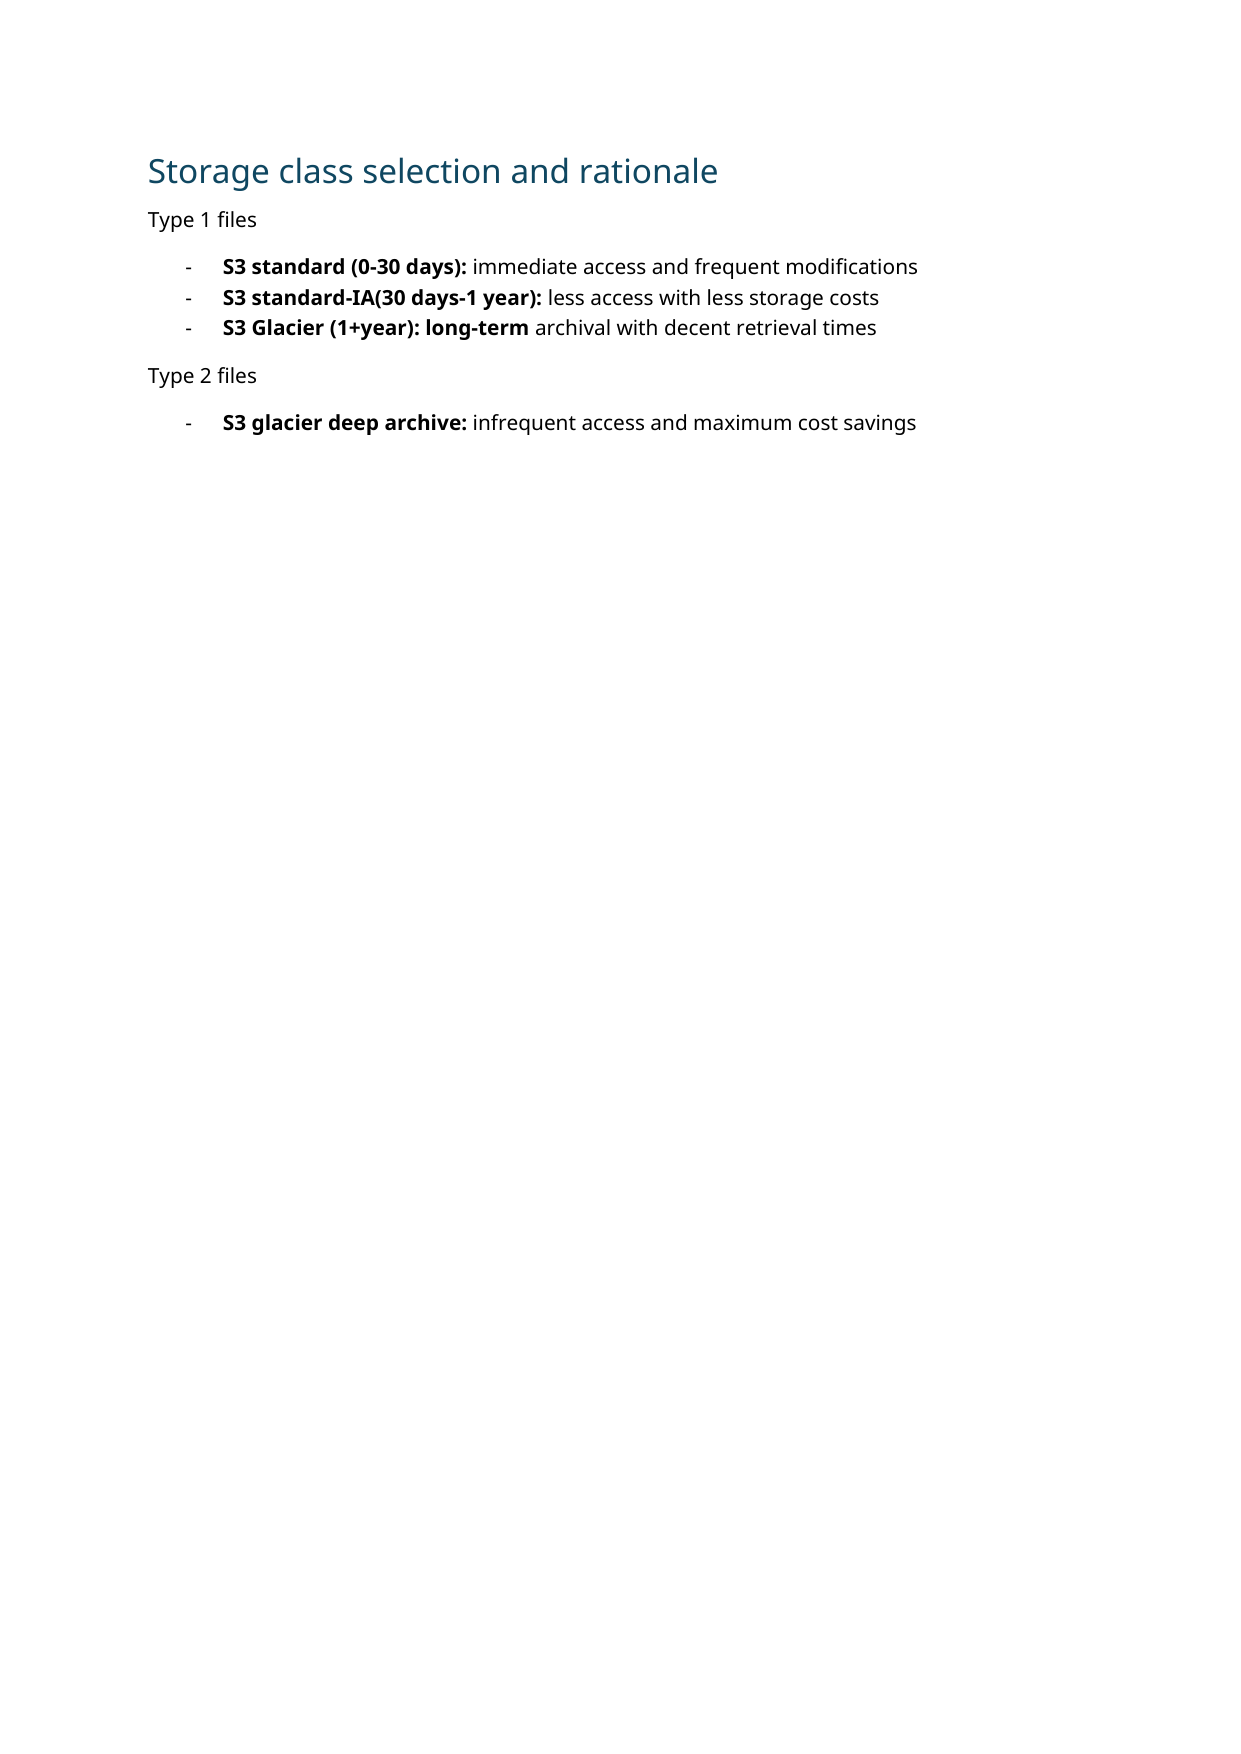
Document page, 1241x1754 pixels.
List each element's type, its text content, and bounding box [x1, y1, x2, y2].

text Type 1 files [148, 205, 1093, 233]
list S3 standard (0-30 days): immediate access and frequent modifications [185, 252, 1093, 281]
text Type 2 files [148, 361, 1093, 389]
list S3 glacier deep archive: infrequent access and maximum cost savings [185, 408, 1093, 436]
list S3 standard-IA(30 days-1 year): less access with less storage costs [185, 283, 1093, 311]
subtitle Storage class selection and rationale [148, 148, 1093, 193]
list S3 Glacier (1+year): long-term archival with decent retrieval times [185, 313, 1093, 342]
